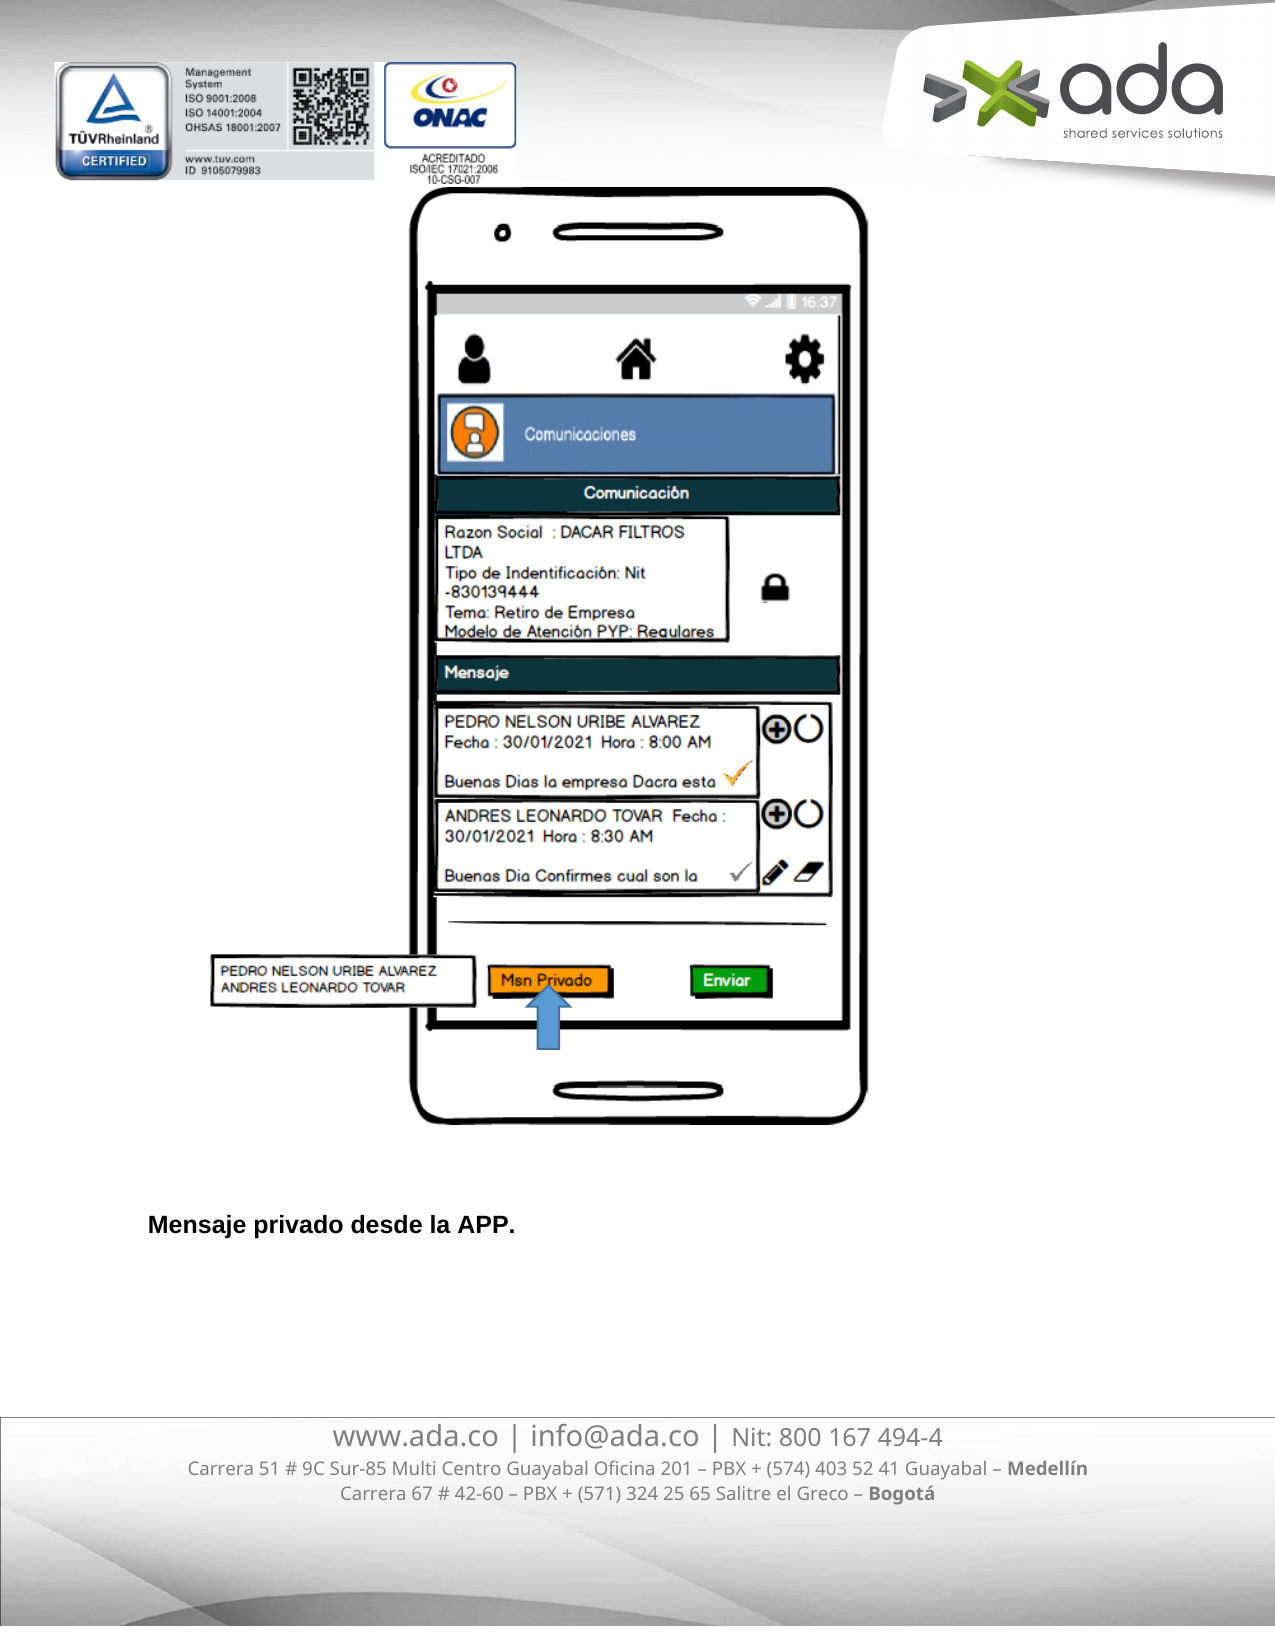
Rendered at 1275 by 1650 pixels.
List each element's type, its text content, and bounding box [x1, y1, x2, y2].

picture [0, 0, 1275, 1125]
text Mensaje privado desde la APP. [148, 1210, 1127, 1239]
picture [0, 1417, 1275, 1626]
